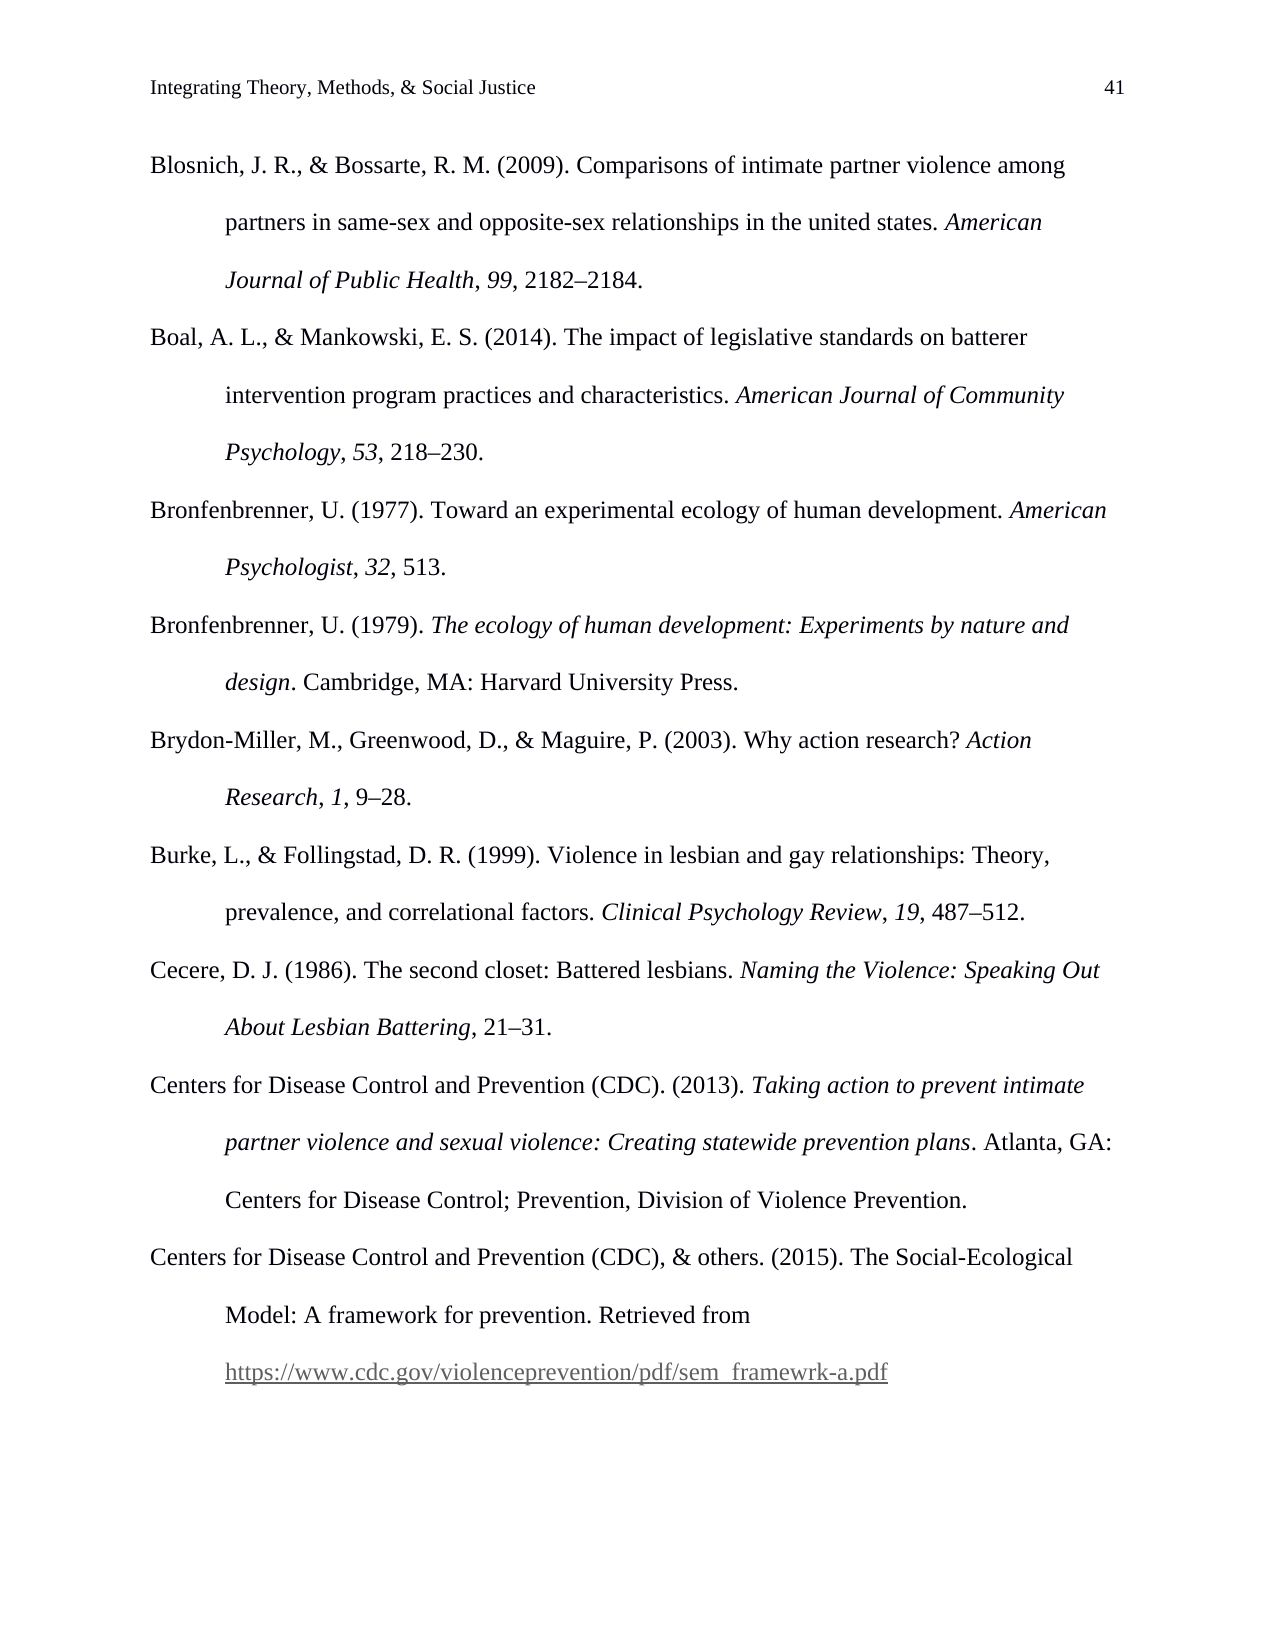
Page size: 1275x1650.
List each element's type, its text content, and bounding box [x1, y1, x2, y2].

text Burke, L., & Follingstad, D. R. (1999). Violence in lesbian and gay relationships: Theory, prevalence, and correlational factors. Clinical Psychology Review, 19, 487–512. [150, 840, 1125, 926]
text Cecere, D. J. (1986). The second closet: Battered lesbians. Naming the Violence: Speaking Out About Lesbian Battering, 21–31. [150, 955, 1125, 1041]
text Brydon-Miller, M., Greenwood, D., & Maguire, P. (2003). Why action research? Action Research, 1, 9–28. [150, 725, 1125, 811]
text Bronfenbrenner, U. (1977). Toward an experimental ecology of human development. American Psychologist, 32, 513. [150, 495, 1125, 581]
text Centers for Disease Control and Prevention (CDC), & others. (2015). The Social-Ecological Model: A framework for prevention. Retrieved from https://www.cdc.gov/violenceprevention/pdf/sem_framewrk-a.pdf [150, 1242, 1125, 1386]
text Bronfenbrenner, U. (1979). The ecology of human development: Experiments by nature and design. Cambridge, MA: Harvard University Press. [150, 610, 1125, 696]
text Blosnich, J. R., & Bossarte, R. M. (2009). Comparisons of intimate partner violence among partners in same-sex and opposite-sex relationships in the united states. American Journal of Public Health, 99, 2182–2184. [150, 150, 1125, 294]
text Boal, A. L., & Mankowski, E. S. (2014). The impact of legislative standards on batterer intervention program practices and characteristics. American Journal of Community Psychology, 53, 218–230. [150, 322, 1125, 466]
text Centers for Disease Control and Prevention (CDC). (2013). Taking action to prevent intimate partner violence and sexual violence: Creating statewide prevention plans. Atlanta, GA: Centers for Disease Control; Prevention, Division of Violence Prevention. [150, 1070, 1125, 1214]
